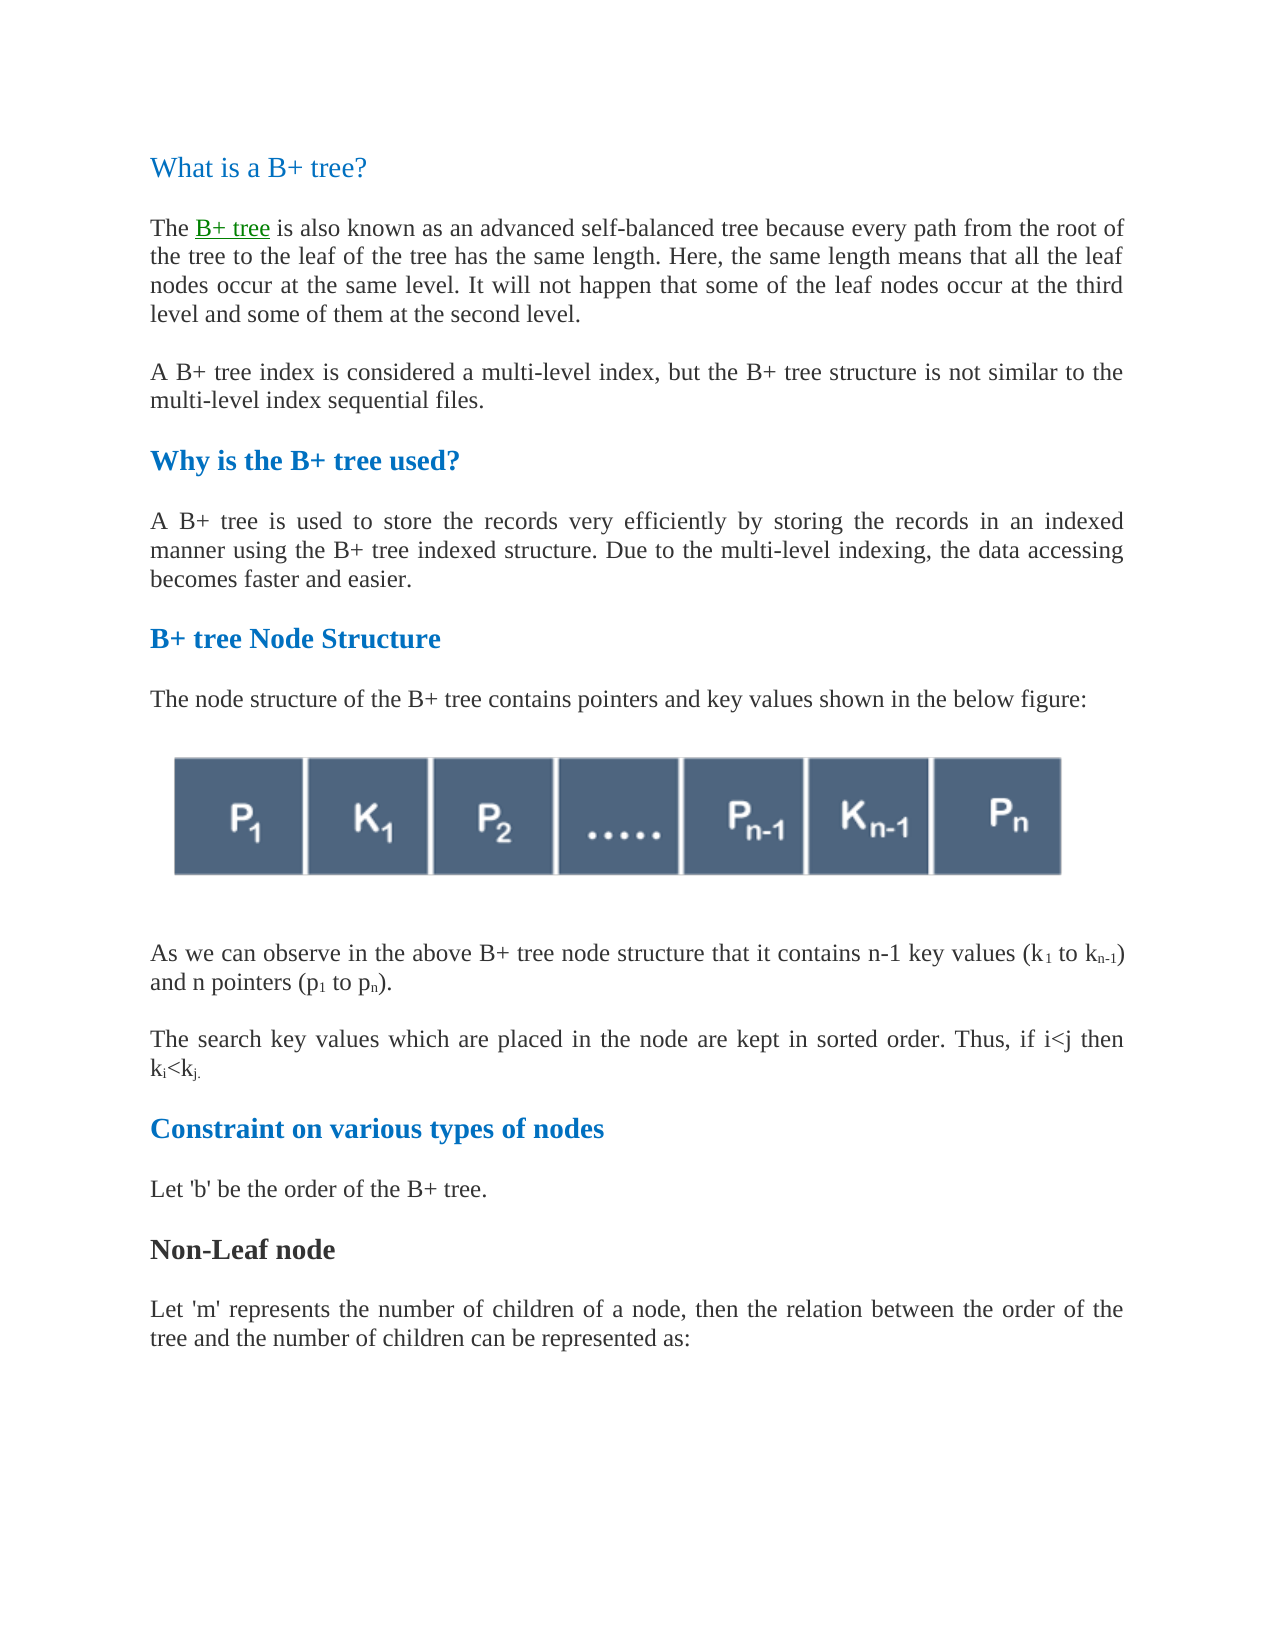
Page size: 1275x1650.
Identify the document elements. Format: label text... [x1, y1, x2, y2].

text Constraint on various types of nodes [150, 1111, 1125, 1145]
text A B+ tree index is considered a multi-level index, but the B+ tree structure is not similar to the multi-level index sequential files. [150, 357, 1125, 414]
text As we can observe in the above B+ tree node structure that it contains n-1 key values (k1 to kn-1) and n pointers (p1 to pn). [150, 938, 1125, 995]
text B+ tree Node Structure [150, 622, 1125, 655]
text The B+ tree is also known as an advanced self-balanced tree because every path from the root of the tree to the leaf of the tree has the same length. Here, the same length means that all the leaf nodes occur at the same level. It will not happen that some of the leaf nodes occur at the third level and some of them at the second level. [150, 213, 1125, 328]
text Let 'm' represents the number of children of a node, then the relation between the order of the tree and the number of children can be represented as: [150, 1294, 1125, 1352]
text A B+ tree is used to store the records very efficiently by storing the records in an indexed manner using the B+ tree indexed structure. Due to the multi-level indexing, the data accessing becomes faster and easier. [150, 506, 1125, 592]
picture [150, 742, 1088, 905]
text The search key values which are placed in the node are kept in sorted order. Thus, if i<j then ki<kj. [150, 1024, 1125, 1082]
text The node structure of the B+ tree contains pointers and key values shown in the below figure: [150, 684, 1125, 713]
text Non-Leaf node [150, 1232, 1125, 1265]
text Let 'b' be the order of the B+ tree. [150, 1174, 1125, 1203]
text Why is the B+ tree used? [150, 443, 1125, 477]
subtitle What is a B+ tree? [150, 150, 1125, 183]
